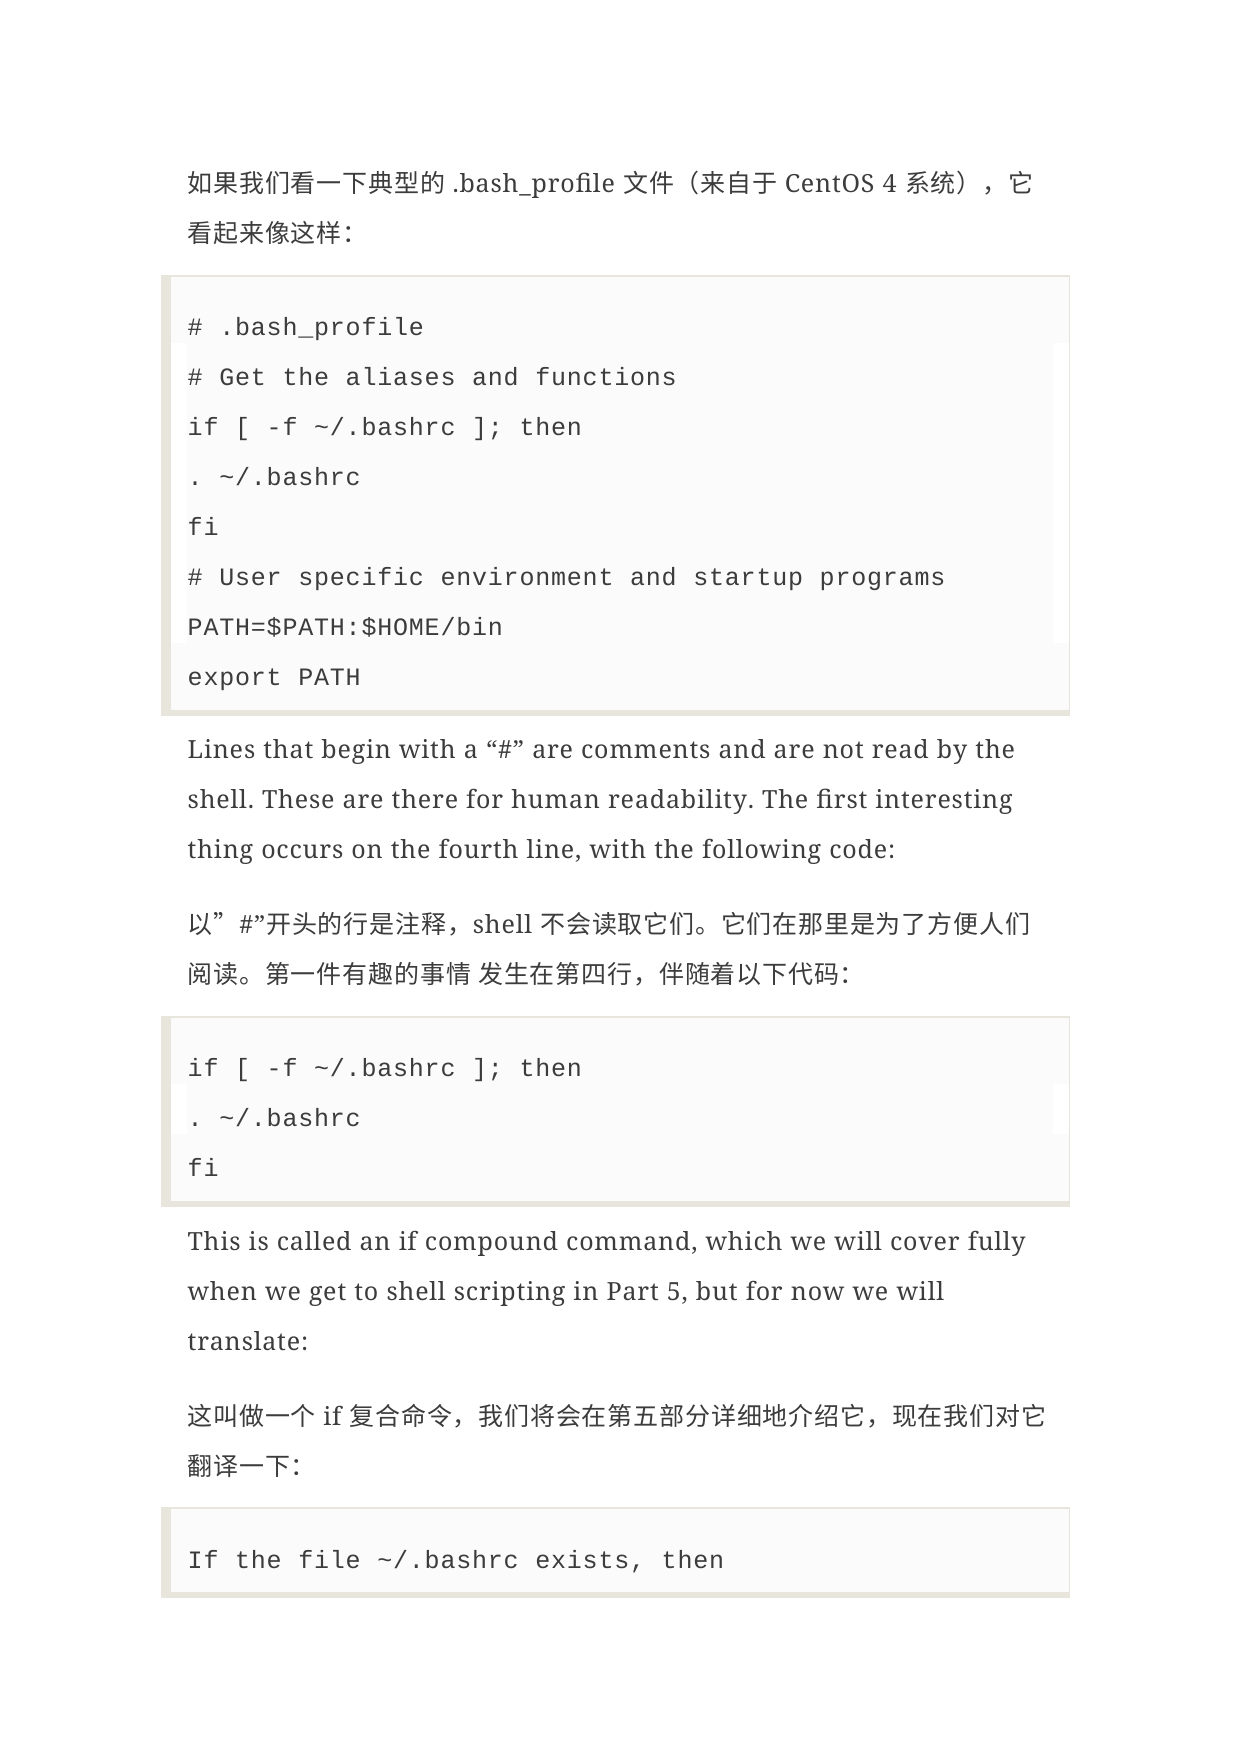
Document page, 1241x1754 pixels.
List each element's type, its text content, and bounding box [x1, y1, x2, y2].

text # User specific environment and startup programs [187, 543, 1053, 593]
text # .bash_profile [171, 277, 1069, 343]
text # Get the aliases and functions [187, 343, 1053, 393]
text 这叫做一个 if 复合命令，我们将会在第五部分详细地介绍它，现在我们对它翻译一下： [187, 1382, 1053, 1482]
text If the file ~/.bashrc exists, then [171, 1509, 1069, 1592]
text if [ -f ~/.bashrc ]; then [171, 1018, 1069, 1084]
text Lines that begin with a “#” are comments and are not read by the shell. These are there for human readability. The first interesting thing occurs on the fourth line, with the following code: [187, 716, 1053, 866]
text This is called an if compound command, which we will cover fully when we get to shell scripting in Part 5, but for now we will translate: [187, 1207, 1053, 1357]
text 以”#”开头的行是注释，shell 不会读取它们。它们在那里是为了方便人们阅读。第一件有趣的事情 发生在第四行，伴随着以下代码： [187, 891, 1053, 991]
text PATH=$PATH:$HOME/bin [187, 593, 1053, 625]
text fi [171, 1116, 1069, 1201]
text export PATH [171, 625, 1069, 710]
text 如果我们看一下典型的 .bash_profile 文件（来自于 CentOS 4 系统），它看起来像这样： [187, 150, 1053, 250]
text . ~/.bashrc [187, 443, 1053, 493]
text . ~/.bashrc [187, 1084, 1053, 1116]
text fi [187, 493, 1053, 543]
text if [ -f ~/.bashrc ]; then [187, 393, 1053, 443]
